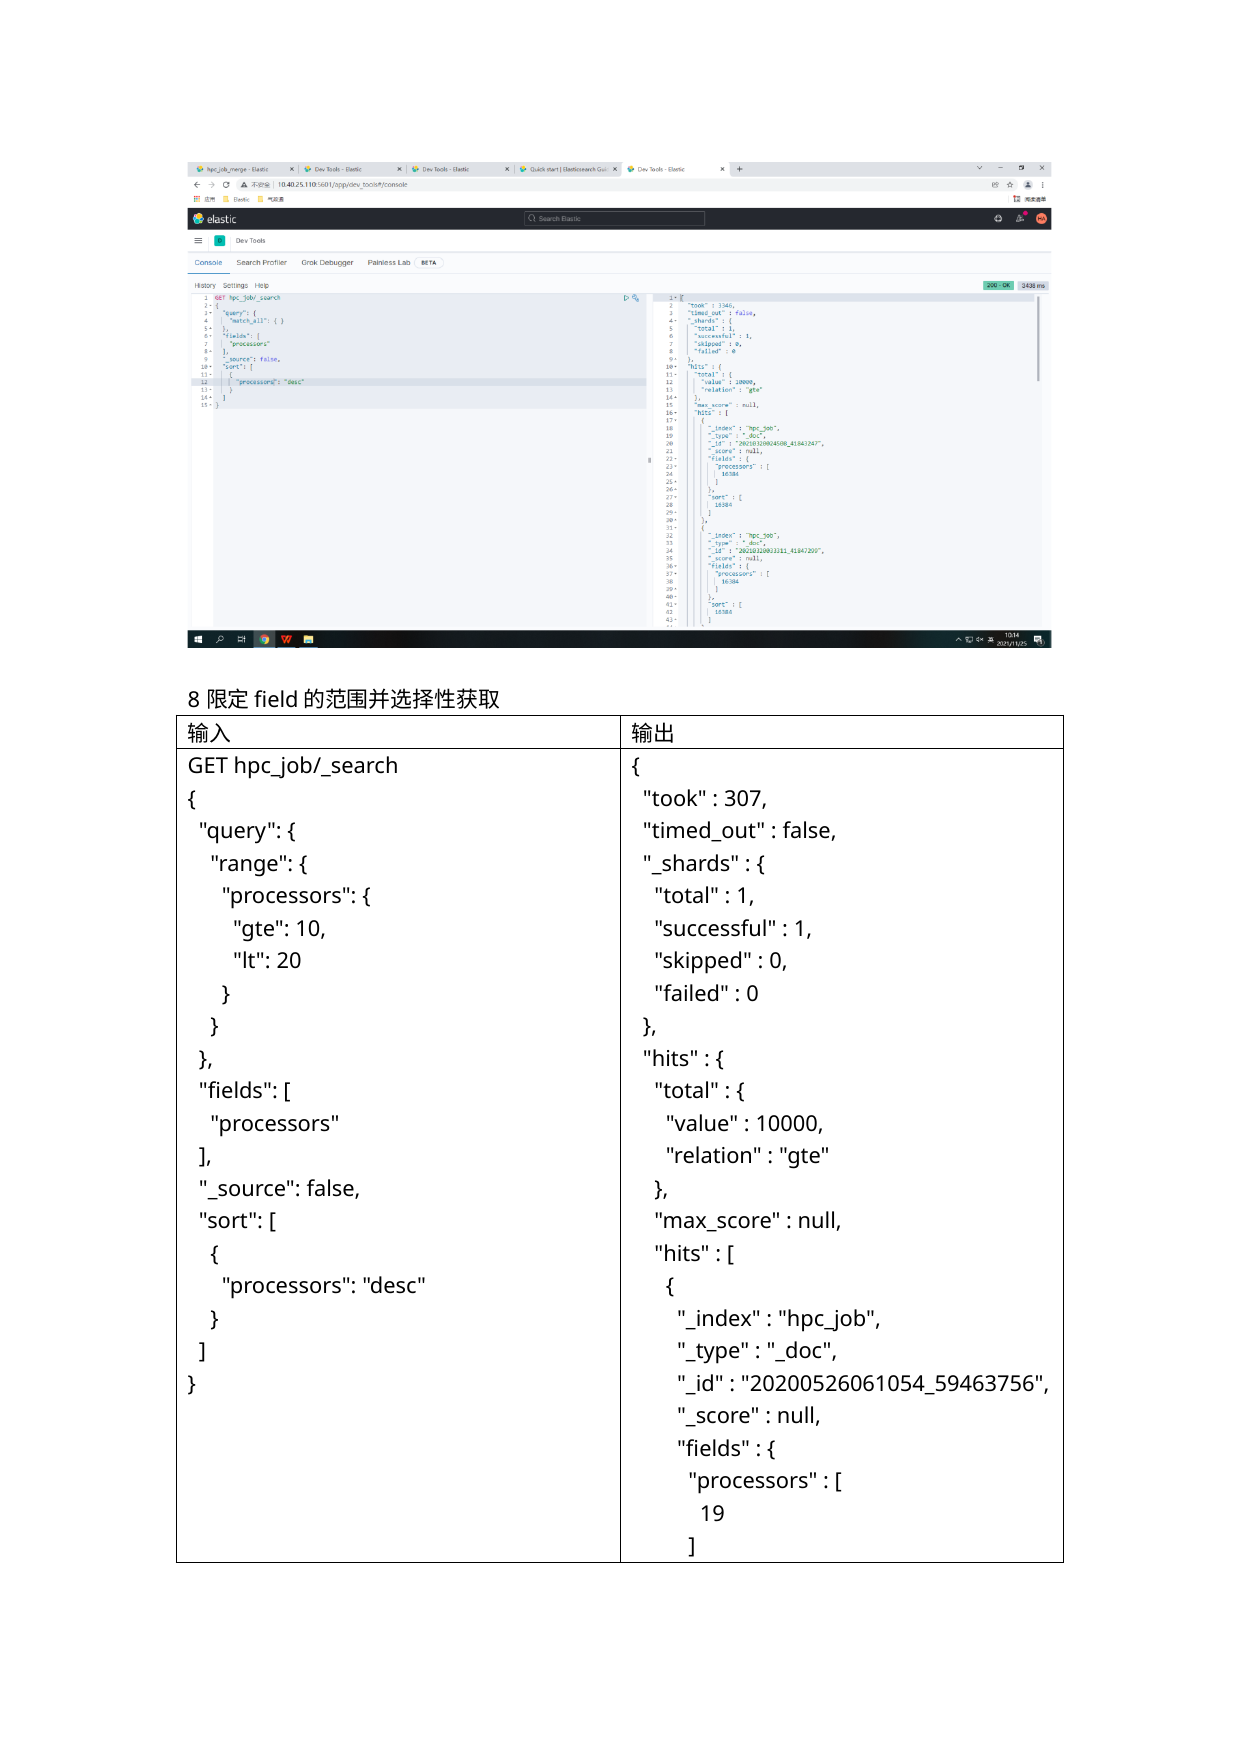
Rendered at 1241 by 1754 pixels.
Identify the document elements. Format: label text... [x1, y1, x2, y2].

table_header 输入 [177, 716, 620, 748]
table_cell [177, 749, 620, 1562]
text 8 限定field的范围并选择性获取 [187, 682, 1053, 714]
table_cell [621, 749, 1063, 1562]
table_header 输出 [621, 716, 1063, 748]
picture [187, 162, 1052, 648]
